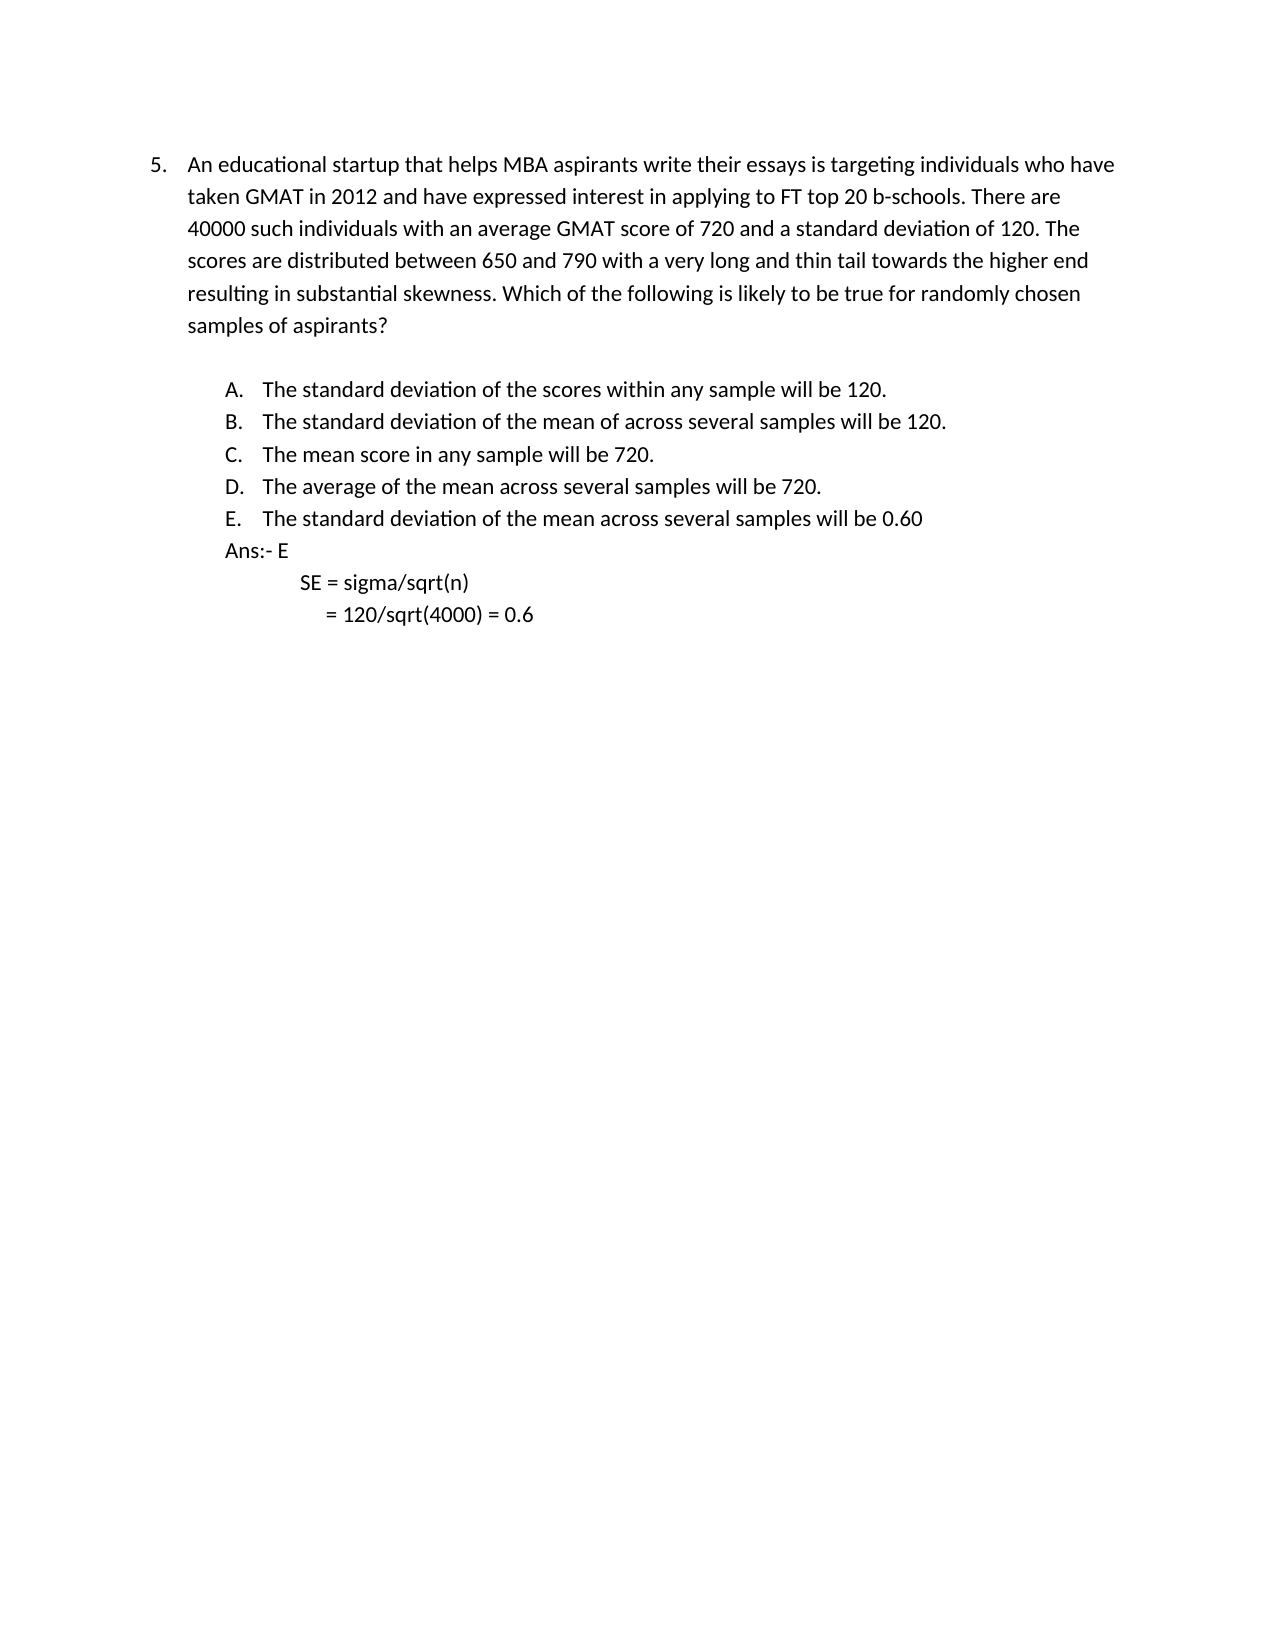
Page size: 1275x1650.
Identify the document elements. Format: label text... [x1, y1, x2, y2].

list The standard deviation of the scores within any sample will be 120. [225, 375, 1125, 403]
list The average of the mean across several samples will be 720. [225, 472, 1125, 500]
list An educational startup that helps MBA aspirants write their essays is targeting individuals who have taken GMAT in 2012 and have expressed interest in applying to FT top 20 b-schools. There are 40000 such individuals with an average GMAT score of 720 and a standard deviation of 120. The scores are distributed between 650 and 790 with a very long and thin tail towards the higher end resulting in substantial skewness. Which of the following is likely to be true for randomly chosen samples of aspirants? [150, 150, 1125, 339]
list The mean score in any sample will be 720. [225, 440, 1125, 468]
text Ans:- E [225, 536, 1125, 564]
list The standard deviation of the mean across several samples will be 0.60 [225, 504, 1125, 532]
text = 120/sqrt(4000) = 0.6 [225, 601, 1125, 629]
text SE = sigma/sqrt(n) [225, 568, 1125, 596]
list The standard deviation of the mean of across several samples will be 120. [225, 407, 1125, 436]
